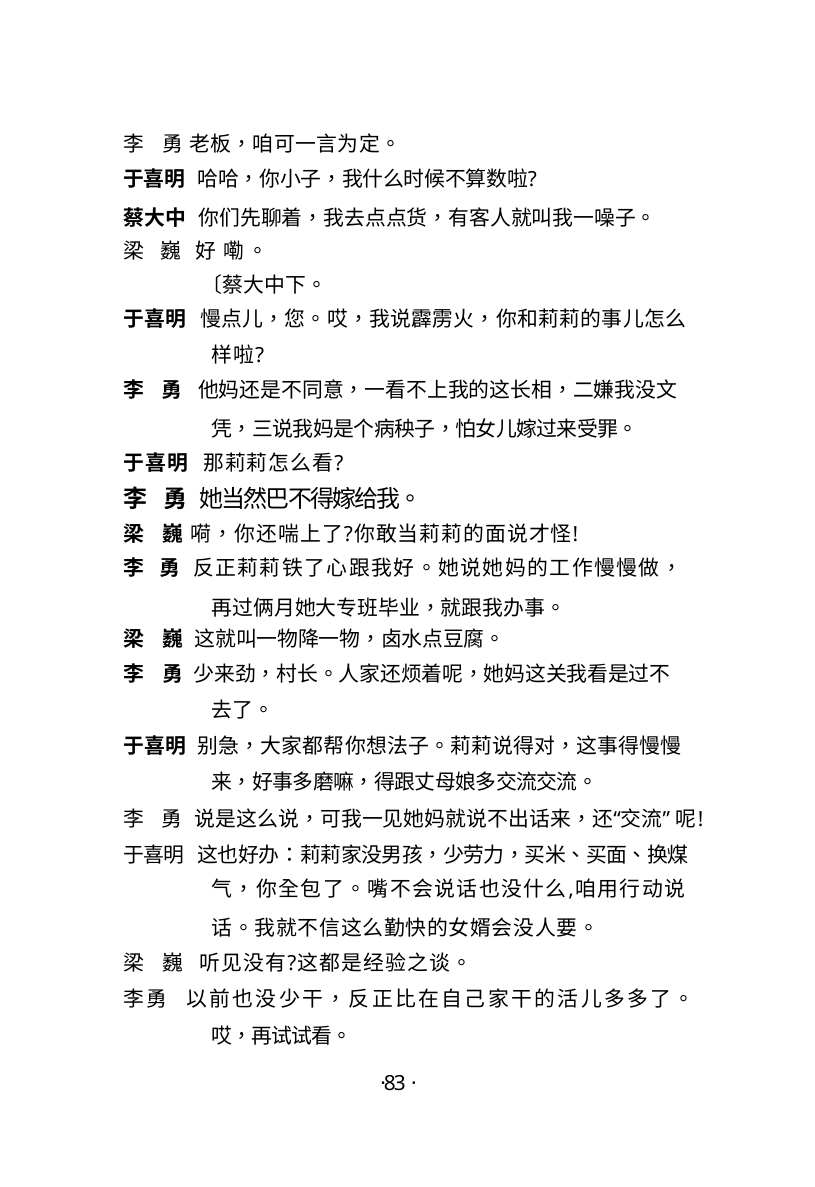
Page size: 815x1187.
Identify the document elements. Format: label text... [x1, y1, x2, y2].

text 李 勇 老板，咱可一言为定。 [123, 131, 712, 157]
text 梁 巍 嗬，你还喘上了?你敢当莉莉的面说才怪! [123, 521, 712, 547]
text 李 勇 反正莉莉铁了心跟我好。她说她妈的工作慢慢做， [123, 555, 712, 581]
text 于喜明 哈哈，你小子，我什么时候不算数啦? [123, 166, 712, 192]
text 〔蔡大中下。 [201, 271, 712, 298]
text 于喜明 别急，大家都帮你想法子。莉莉说得对，这事得慢慢 来，好事多磨嘛，得跟丈母娘多交流交流。 [123, 731, 693, 796]
text 蔡大中 你们先聊着，我去点点货，有客人就叫我一噪子。 梁 巍 好 嘞 。 [123, 203, 662, 264]
text 李 勇 少来劲，村长。人家还烦着呢，她妈这关我看是过不 去了。 [123, 659, 691, 723]
text 李 勇 说是这么说，可我一见她妈就说不出话来，还“交流” 呢! [123, 804, 712, 833]
text 于喜明 这也好办：莉莉家没男孩，少劳力，买米、买面、换煤 气，你全包了。嘴不会说话也没什么,咱用行动说 [123, 841, 692, 903]
text 李勇 以前也没少干，反正比在自己家干的活儿多多了。 哎，再试试看。 [123, 984, 702, 1049]
text 于喜明 慢点儿，您。哎，我说霹雳火，你和莉莉的事儿怎么 样啦? [123, 304, 692, 368]
text 再过俩月她大专班毕业，就跟我办事。 梁 巍 这就叫一物降一物，卤水点豆腐。 [123, 593, 566, 653]
text 李 勇 她当然巴不得嫁给我。 [123, 484, 712, 514]
text 李 勇 他妈还是不同意，一看不上我的这长相，二嫌我没文 [123, 377, 712, 403]
text 话。我就不信这么勤快的女婿会没人要。 梁 巍 听见没有?这都是经验之谈。 [123, 913, 600, 977]
text 凭，三说我妈是个病秧子，怕女儿嫁过来受罪。 于喜明 那莉莉怎么看? [123, 414, 640, 476]
